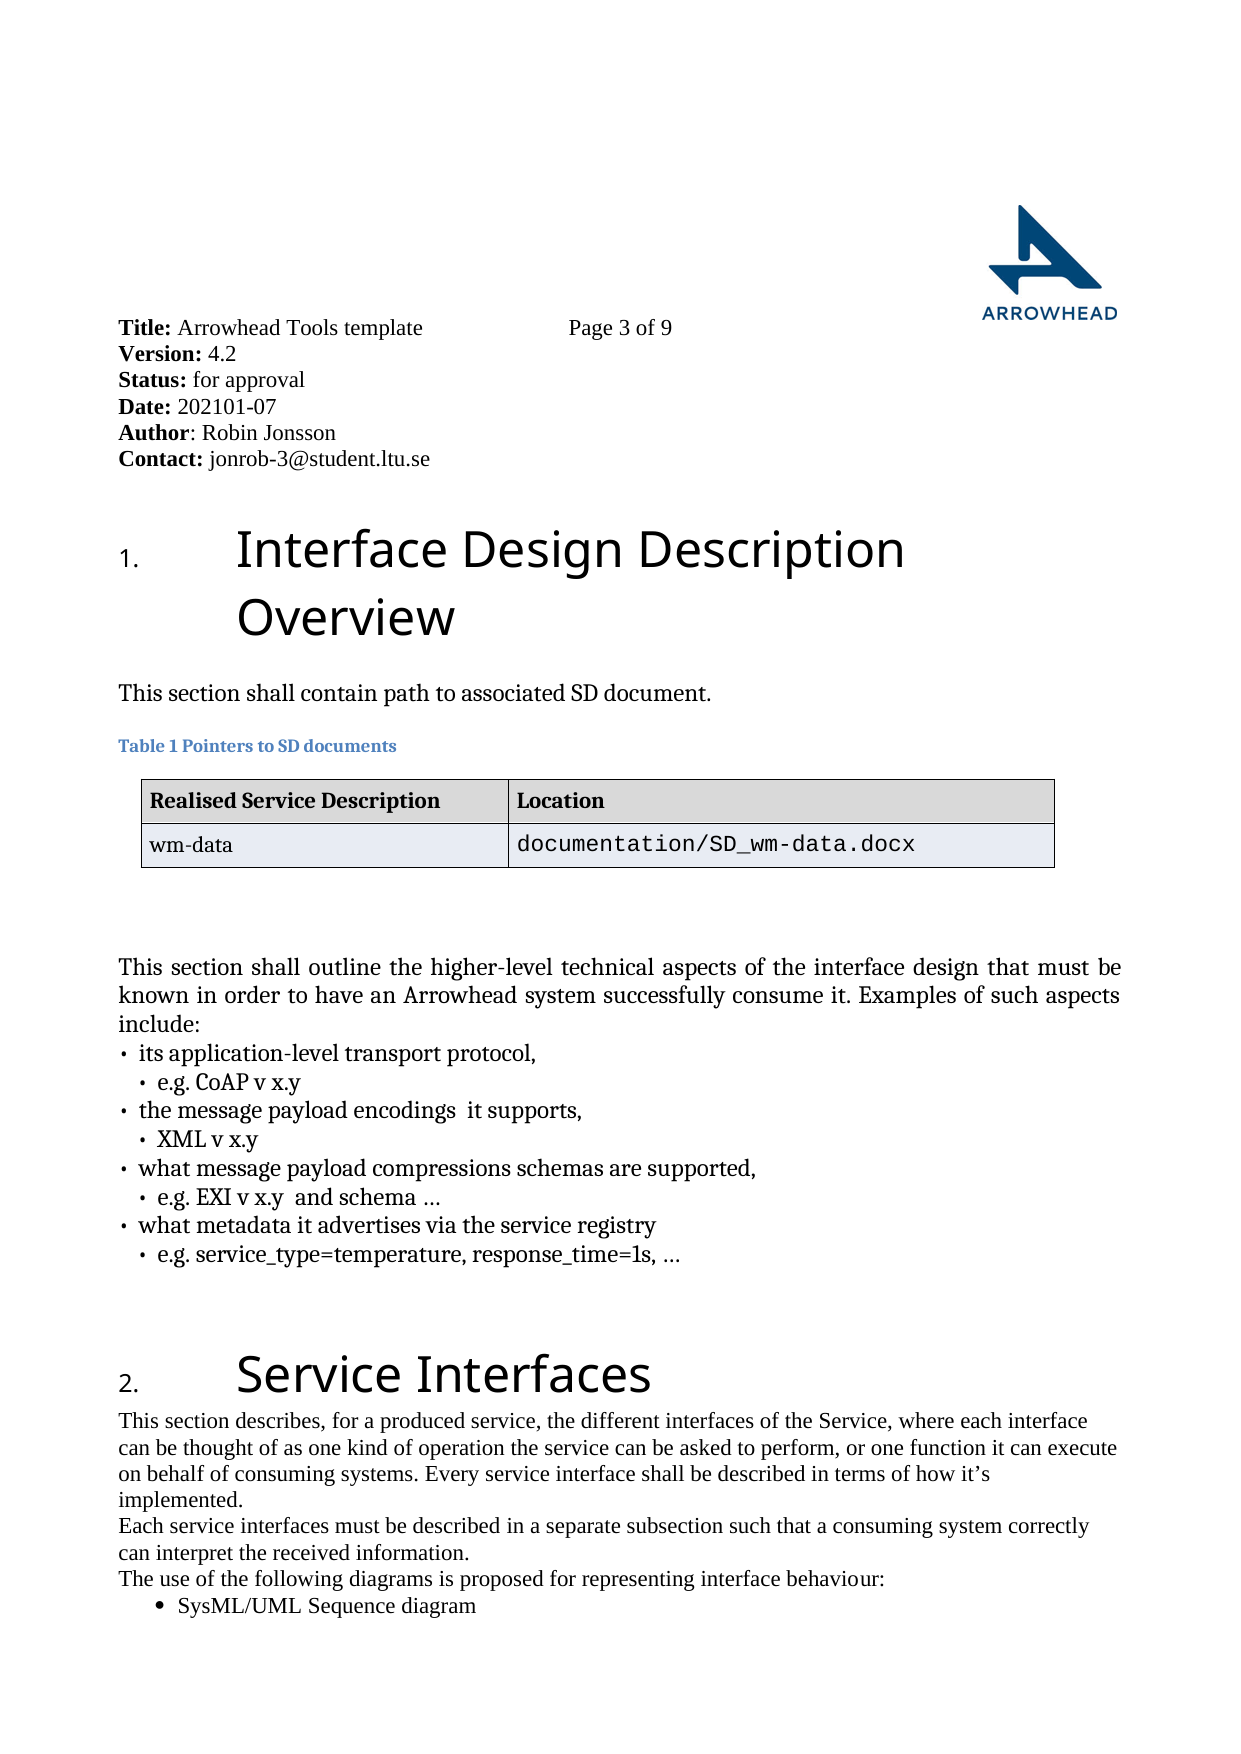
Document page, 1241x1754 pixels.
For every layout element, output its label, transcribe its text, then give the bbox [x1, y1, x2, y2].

list the message payload encodings it supports, [118, 1096, 1122, 1125]
text The use of the following diagrams is proposed for representing interface behaviour: [118, 1565, 1122, 1592]
table_cell documentation/SD_wm-data.docx [509, 824, 1054, 867]
list its application-level transport protocol, [118, 1039, 1122, 1067]
table_header Realised Service Description [142, 780, 508, 822]
list e.g. EXI v x.y and schema … [137, 1182, 1122, 1211]
text This section shall outline the higher-level technical aspects of the interface design that must be known in order to have an Arrowhead system successfully consume it. Examples of such aspects include: [118, 952, 1122, 1039]
subtitle Service Interfaces [118, 1339, 1122, 1407]
table_cell wm-data [142, 824, 508, 867]
subtitle Interface Design Description Overview [118, 513, 1122, 650]
list what message payload compressions schemas are supported, [118, 1154, 1122, 1182]
list what metadata it advertises via the service registry [118, 1211, 1122, 1240]
list e.g. CoAP v x.y [137, 1067, 1122, 1096]
list e.g. service_type=temperature, response_time=1s, … [137, 1240, 1122, 1269]
text Table 1 Pointers to SD documents [118, 736, 1122, 758]
text Each service interfaces must be described in a separate subsection such that a consuming system correctly can interpret the received information. [118, 1513, 1122, 1565]
text This section describes, for a produced service, the different interfaces of the Service, where each interface can be thought of as one kind of operation the service can be asked to perform, or one function it can execute on behalf of consuming systems. Every service interface shall be described in terms of how it’s implemented. [118, 1407, 1122, 1513]
table_header Location [509, 780, 1054, 822]
picture [974, 187, 1123, 336]
list XML v x.y [137, 1125, 1122, 1154]
list SysML/UML Sequence diagram [156, 1592, 1122, 1618]
text This section shall contain path to associated SD document. [118, 678, 1122, 707]
